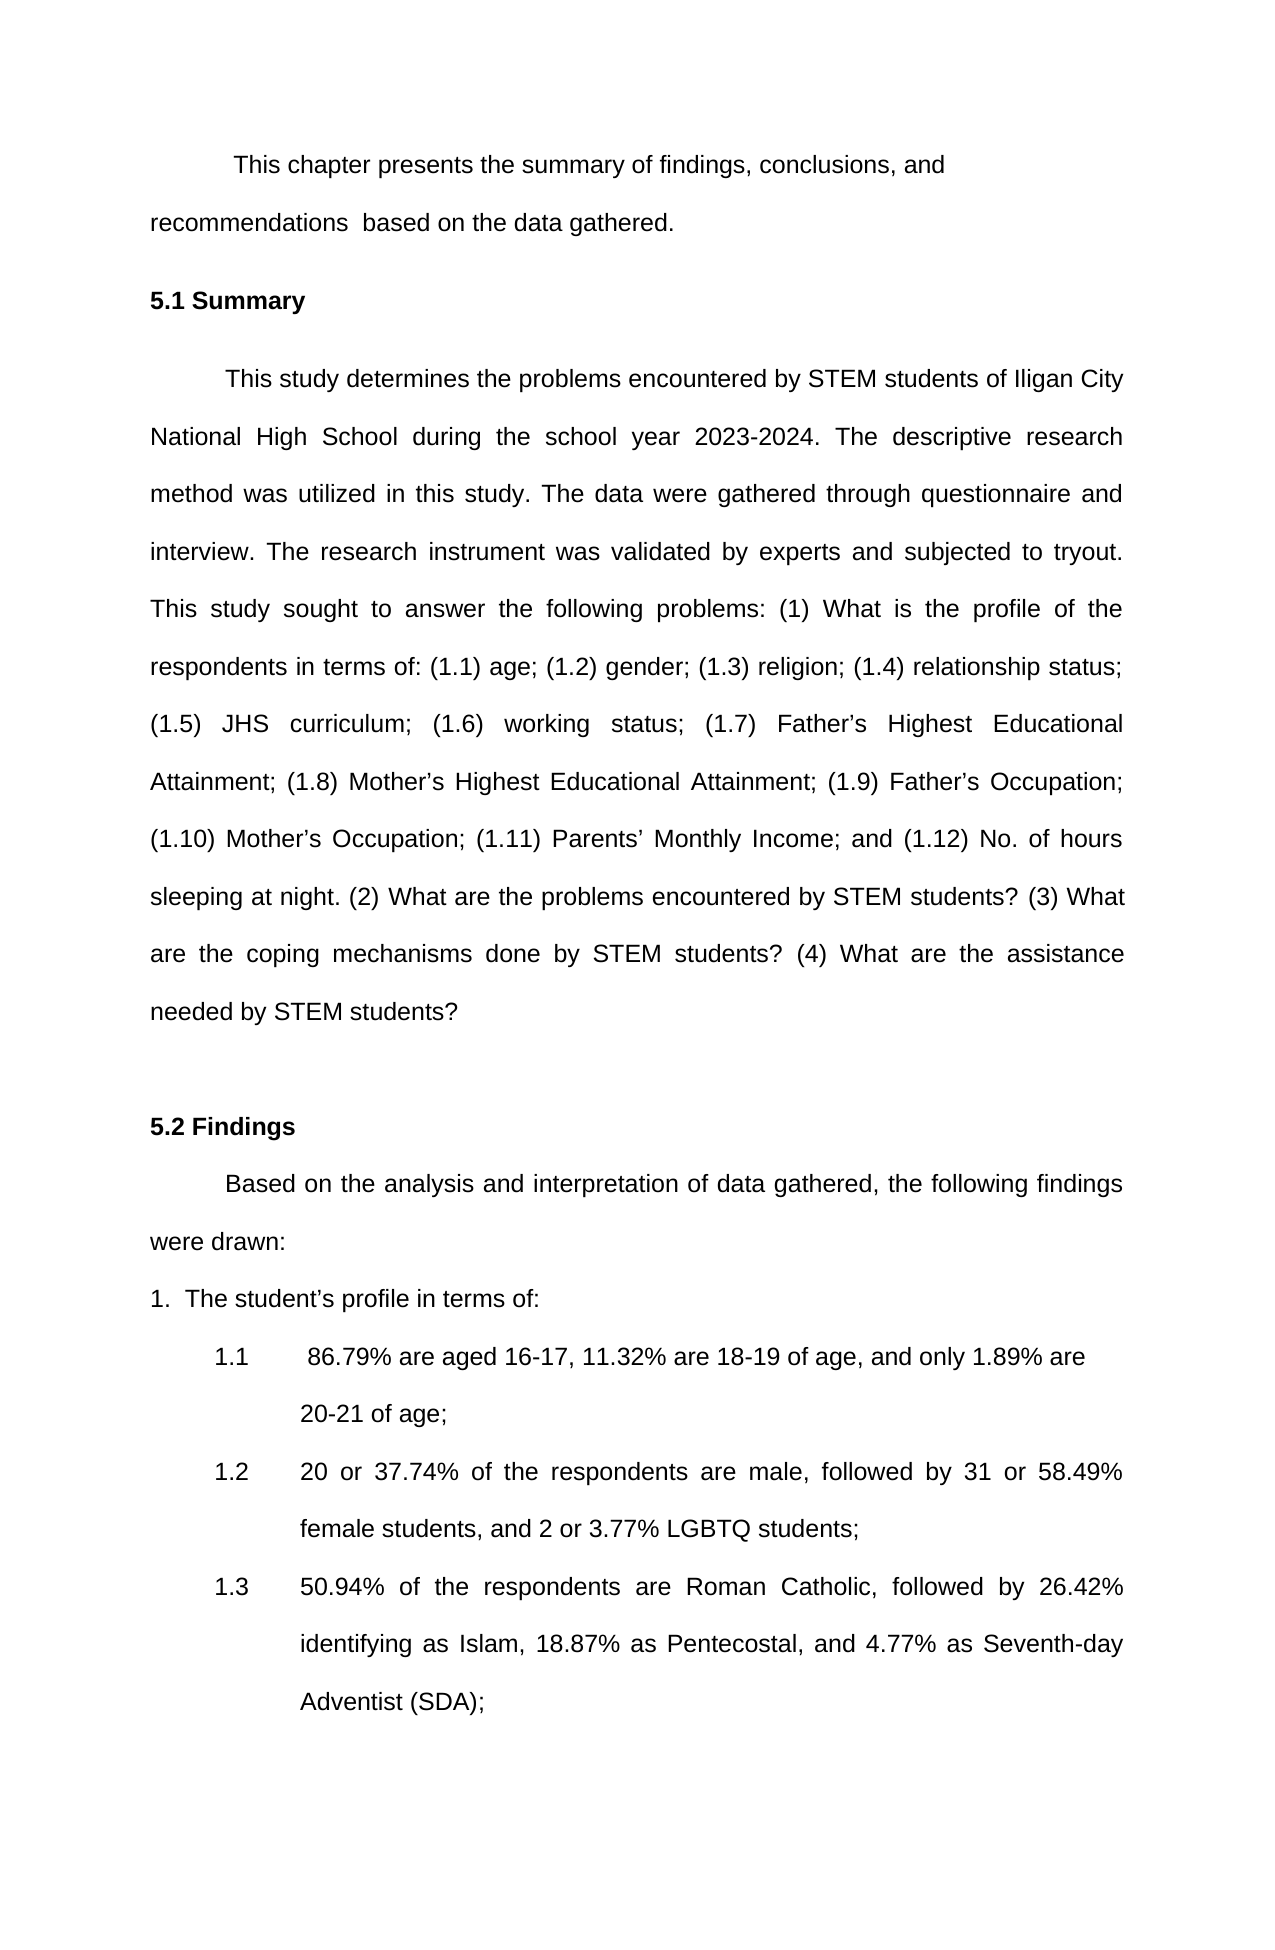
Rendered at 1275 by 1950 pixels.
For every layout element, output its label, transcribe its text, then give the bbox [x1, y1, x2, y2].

text This study determines the problems encountered by STEM students of Iligan City National High School during the school year 2023-2024. The descriptive research method was utilized in this study. The data were gathered through questionnaire and interview. The research instrument was validated by experts and subjected to tryout. This study sought to answer the following problems: (1) What is the profile of the respondents in terms of: (1.1) age; (1.2) gender; (1.3) religion; (1.4) relationship status; (1.5) JHS curriculum; (1.6) working status; (1.7) Father’s Highest Educational Attainment; (1.8) Mother’s Highest Educational Attainment; (1.9) Father’s Occupation; (1.10) Mother’s Occupation; (1.11) Parents’ Monthly Income; and (1.12) No. of hours sleeping at night. (2) What are the problems encountered by STEM students? (3) What are the coping mechanisms done by STEM students? (4) What are the assistance needed by STEM students? [150, 364, 1125, 1025]
text 1. The student’s profile in terms of: [150, 1284, 1125, 1313]
text 1.1 86.79% are aged 16-17, 11.32% are 18-19 of age, and only 1.89% are 20-21 of age; [214, 1342, 1125, 1428]
text 1.2 20 or 37.74% of the respondents are male, followed by 31 or 58.49% female students, and 2 or 3.77% LGBTQ students; [212, 1457, 1125, 1543]
text 5.1 Summary [150, 286, 1125, 314]
text 1.3 50.94% of the respondents are Roman Catholic, followed by 26.42% identifying as Islam, 18.87% as Pentecostal, and 4.77% as Seventh-day Adventist (SDA); [212, 1572, 1125, 1715]
text 5.2 Findings [150, 1112, 1125, 1140]
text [150, 150, 1125, 236]
text Based on the analysis and interpretation of data gathered, the following findings were drawn: [150, 1169, 1125, 1255]
